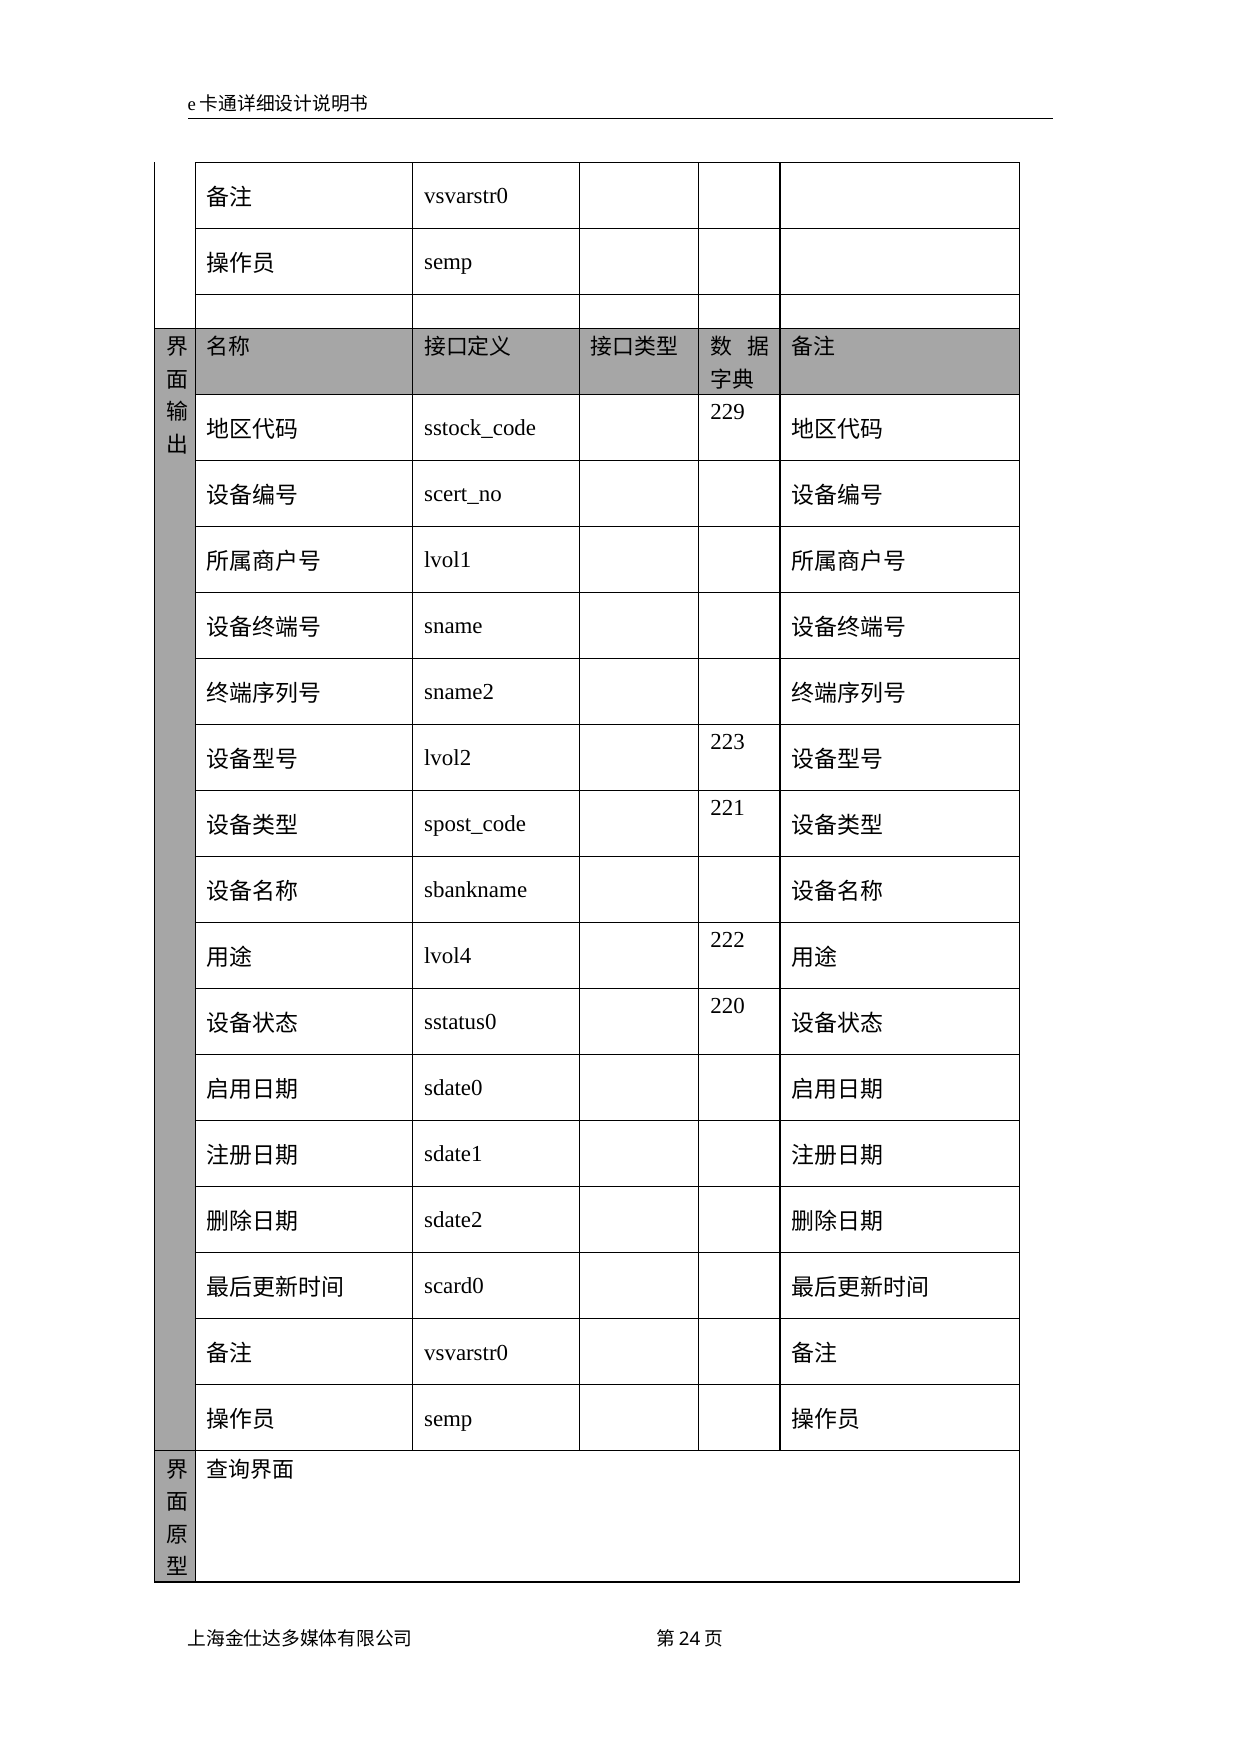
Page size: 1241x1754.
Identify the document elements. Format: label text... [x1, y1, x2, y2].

table_cell 界面输出 [155, 329, 195, 1450]
table_cell 设备名称 [781, 857, 1019, 922]
table_cell [580, 395, 698, 460]
table_cell 注册日期 [196, 1121, 412, 1186]
table_cell [580, 1319, 698, 1384]
table_cell sdate2 [413, 1187, 579, 1252]
table_cell 设备编号 [781, 461, 1019, 526]
table_cell [580, 461, 698, 526]
table_cell 设备名称 [196, 857, 412, 922]
table_cell vsvarstr0 [413, 1319, 579, 1384]
table_cell sname [413, 593, 579, 658]
table_cell 设备终端号 [196, 593, 412, 658]
table_cell 备注 [196, 1319, 412, 1384]
table_cell [781, 295, 1019, 328]
table_cell semp [413, 1385, 579, 1450]
table_cell 名称 [196, 329, 412, 394]
table_cell [580, 791, 698, 856]
table_cell 查询界面 输入界面 [196, 1451, 1019, 1581]
table_cell 设备终端号 [781, 593, 1019, 658]
table_cell 地区代码 [781, 395, 1019, 460]
table_cell [699, 461, 779, 526]
table_cell [580, 989, 698, 1054]
table_cell 最后更新时间 [196, 1253, 412, 1318]
table_cell 229 [699, 395, 779, 460]
table_cell 启用日期 [781, 1055, 1019, 1120]
table_cell [580, 659, 698, 724]
table_cell sdate1 [413, 1121, 579, 1186]
table_cell [413, 295, 579, 328]
table_cell sstock_code [413, 395, 579, 460]
table_cell 设备型号 [196, 725, 412, 790]
table_cell 终端序列号 [196, 659, 412, 724]
table_cell 地区代码 [196, 395, 412, 460]
table_cell 操作员 [196, 1385, 412, 1450]
table_cell [699, 1319, 779, 1384]
table_cell [699, 1385, 779, 1450]
table_cell [580, 527, 698, 592]
table_cell [781, 229, 1019, 294]
table_cell 备注 [196, 163, 412, 228]
table_cell [580, 725, 698, 790]
table_cell 接口定义 [413, 329, 579, 394]
table_cell 最后更新时间 [781, 1253, 1019, 1318]
table_cell [580, 923, 698, 988]
table_cell [699, 1055, 779, 1120]
table_cell 设备状态 [196, 989, 412, 1054]
table_cell 删除日期 [781, 1187, 1019, 1252]
table_cell sbankname [413, 857, 579, 922]
table_cell [699, 1121, 779, 1186]
table_cell [699, 857, 779, 922]
table_cell 注册日期 [781, 1121, 1019, 1186]
table_cell [699, 1253, 779, 1318]
table_cell vsvarstr0 [413, 163, 579, 228]
table_cell 启用日期 [196, 1055, 412, 1120]
table_cell 设备类型 [781, 791, 1019, 856]
table_cell scert_no [413, 461, 579, 526]
table_cell lvol1 [413, 527, 579, 592]
table_cell [699, 593, 779, 658]
table_cell 所属商户号 [196, 527, 412, 592]
table_cell 设备状态 [781, 989, 1019, 1054]
table_cell [580, 593, 698, 658]
table_cell 223 [699, 725, 779, 790]
table_cell 删除日期 [196, 1187, 412, 1252]
table_cell [699, 527, 779, 592]
table_cell [196, 295, 412, 328]
table_cell sname2 [413, 659, 579, 724]
table_cell [699, 163, 779, 228]
table_cell 所属商户号 [781, 527, 1019, 592]
table_cell 用途 [196, 923, 412, 988]
table_cell 设备类型 [196, 791, 412, 856]
table_cell lvol2 [413, 725, 579, 790]
table_cell [699, 1187, 779, 1252]
table_cell 备注 [781, 1319, 1019, 1384]
table_cell [580, 1253, 698, 1318]
table_cell spost_code [413, 791, 579, 856]
table_cell 用途 [781, 923, 1019, 988]
table_cell [580, 229, 698, 294]
table_cell [580, 1385, 698, 1450]
table_cell 221 [699, 791, 779, 856]
table_cell [580, 295, 698, 328]
table_cell [580, 1055, 698, 1120]
table_cell [580, 1187, 698, 1252]
table_cell scard0 [413, 1253, 579, 1318]
table_cell 备注 [781, 329, 1019, 394]
table_cell 操作员 [196, 229, 412, 294]
table_cell lvol4 [413, 923, 579, 988]
table_cell 设备型号 [781, 725, 1019, 790]
table_cell 220 [699, 989, 779, 1054]
table_cell [699, 295, 779, 328]
table_cell 222 [699, 923, 779, 988]
table_cell 数据字典 [699, 329, 779, 394]
table_cell 终端序列号 [781, 659, 1019, 724]
table_cell [699, 659, 779, 724]
table_cell sstatus0 [413, 989, 579, 1054]
table_cell 设备编号 [196, 461, 412, 526]
table_cell [699, 229, 779, 294]
table_cell 界面原型 [155, 1451, 195, 1581]
table_cell 操作员 [781, 1385, 1019, 1450]
table_cell [781, 163, 1019, 228]
table_cell semp [413, 229, 579, 294]
table_cell [580, 857, 698, 922]
table_cell sdate0 [413, 1055, 579, 1120]
table_cell [580, 1121, 698, 1186]
table_cell 接口类型 [580, 329, 698, 394]
table_cell [580, 163, 698, 228]
